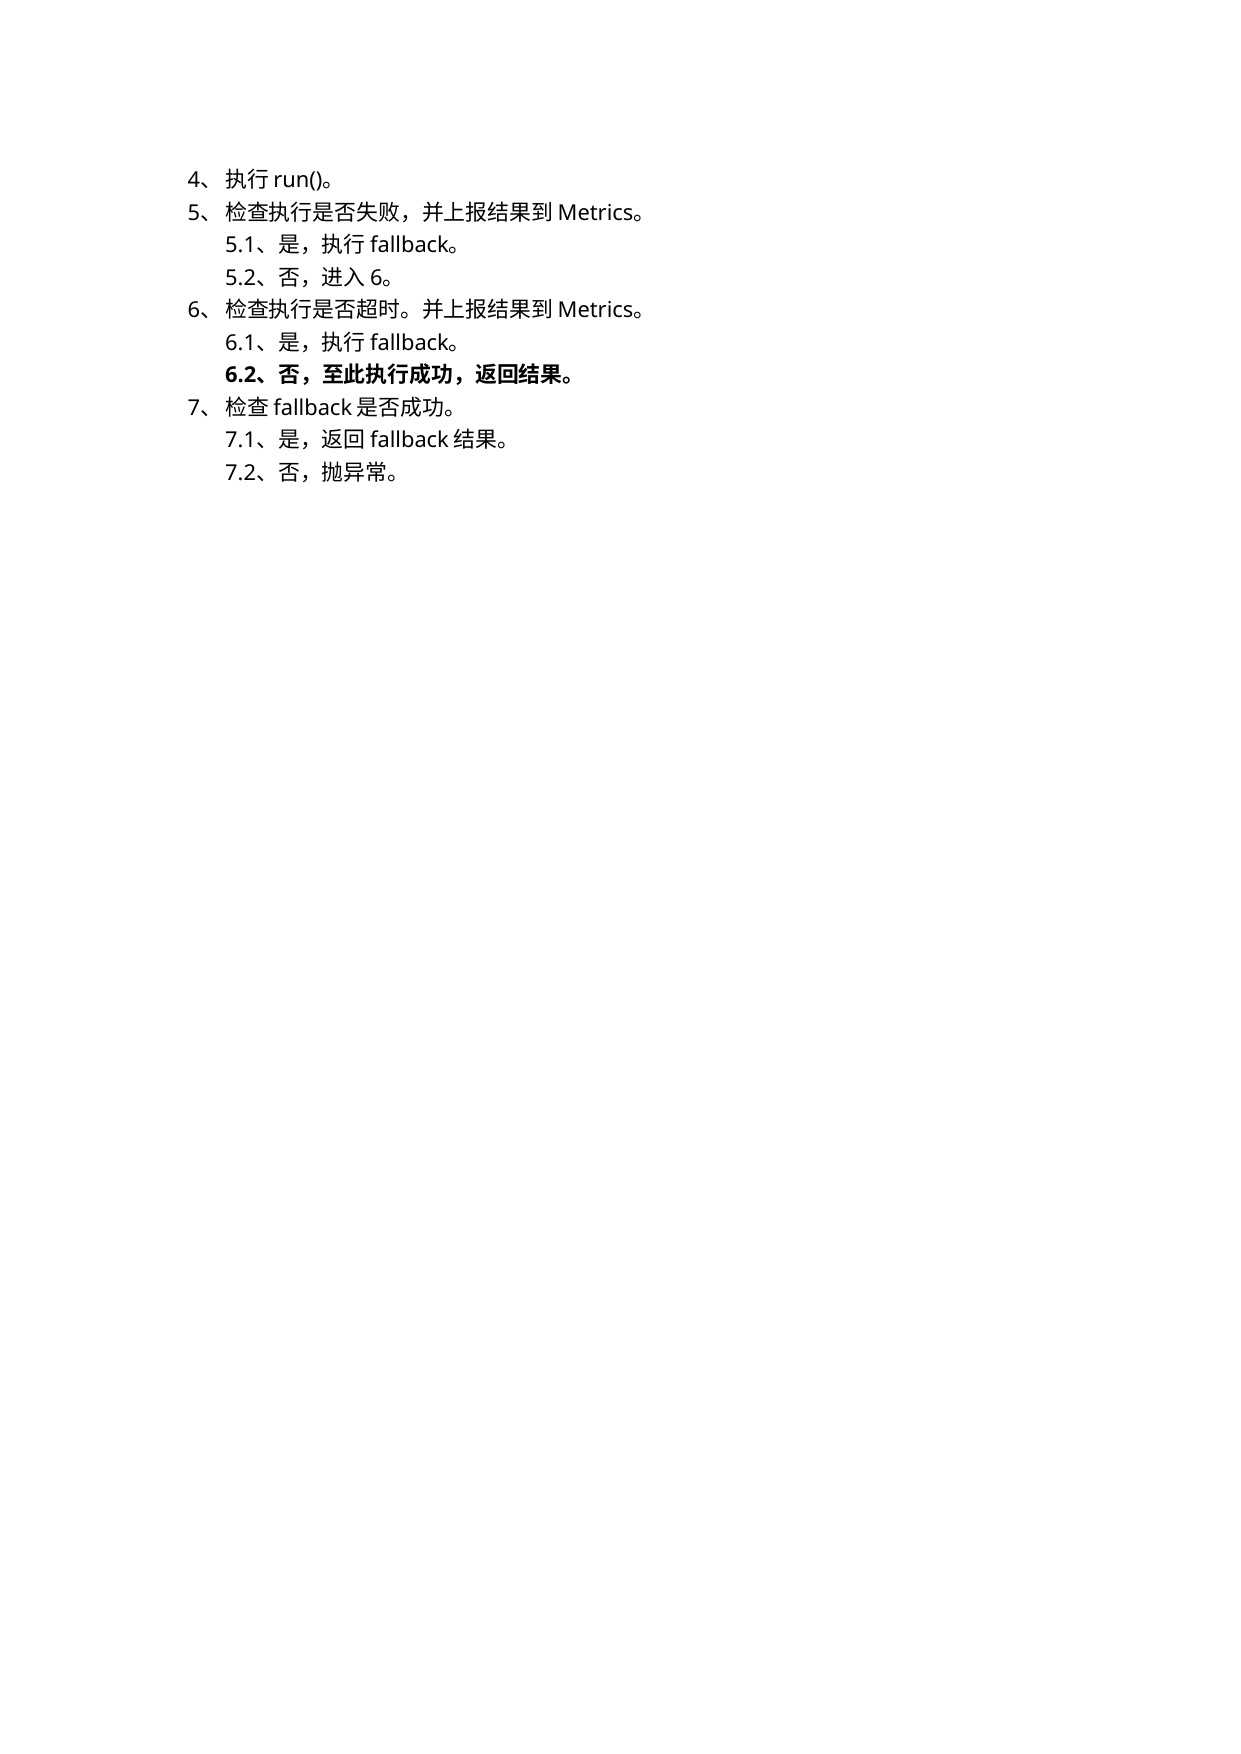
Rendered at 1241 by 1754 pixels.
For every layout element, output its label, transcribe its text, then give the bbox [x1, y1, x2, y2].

list 检查执行是否失败，并上报结果到Metrics。 [187, 194, 1053, 227]
list 7.1、是，返回fallback结果。 [225, 422, 1053, 454]
list 7.2、否，抛异常。 [225, 454, 1053, 487]
list 检查执行是否超时。并上报结果到Metrics。 [187, 292, 1053, 324]
list 5.1、是，执行fallback。 [225, 227, 1053, 259]
list 6.2、否，至此执行成功，返回结果。 [225, 357, 1053, 389]
list 检查fallback是否成功。 [187, 389, 1053, 422]
list 执行run()。 [187, 162, 1053, 194]
list 5.2、否，进入6。 [225, 259, 1053, 292]
list 6.1、是，执行fallback。 [225, 324, 1053, 357]
